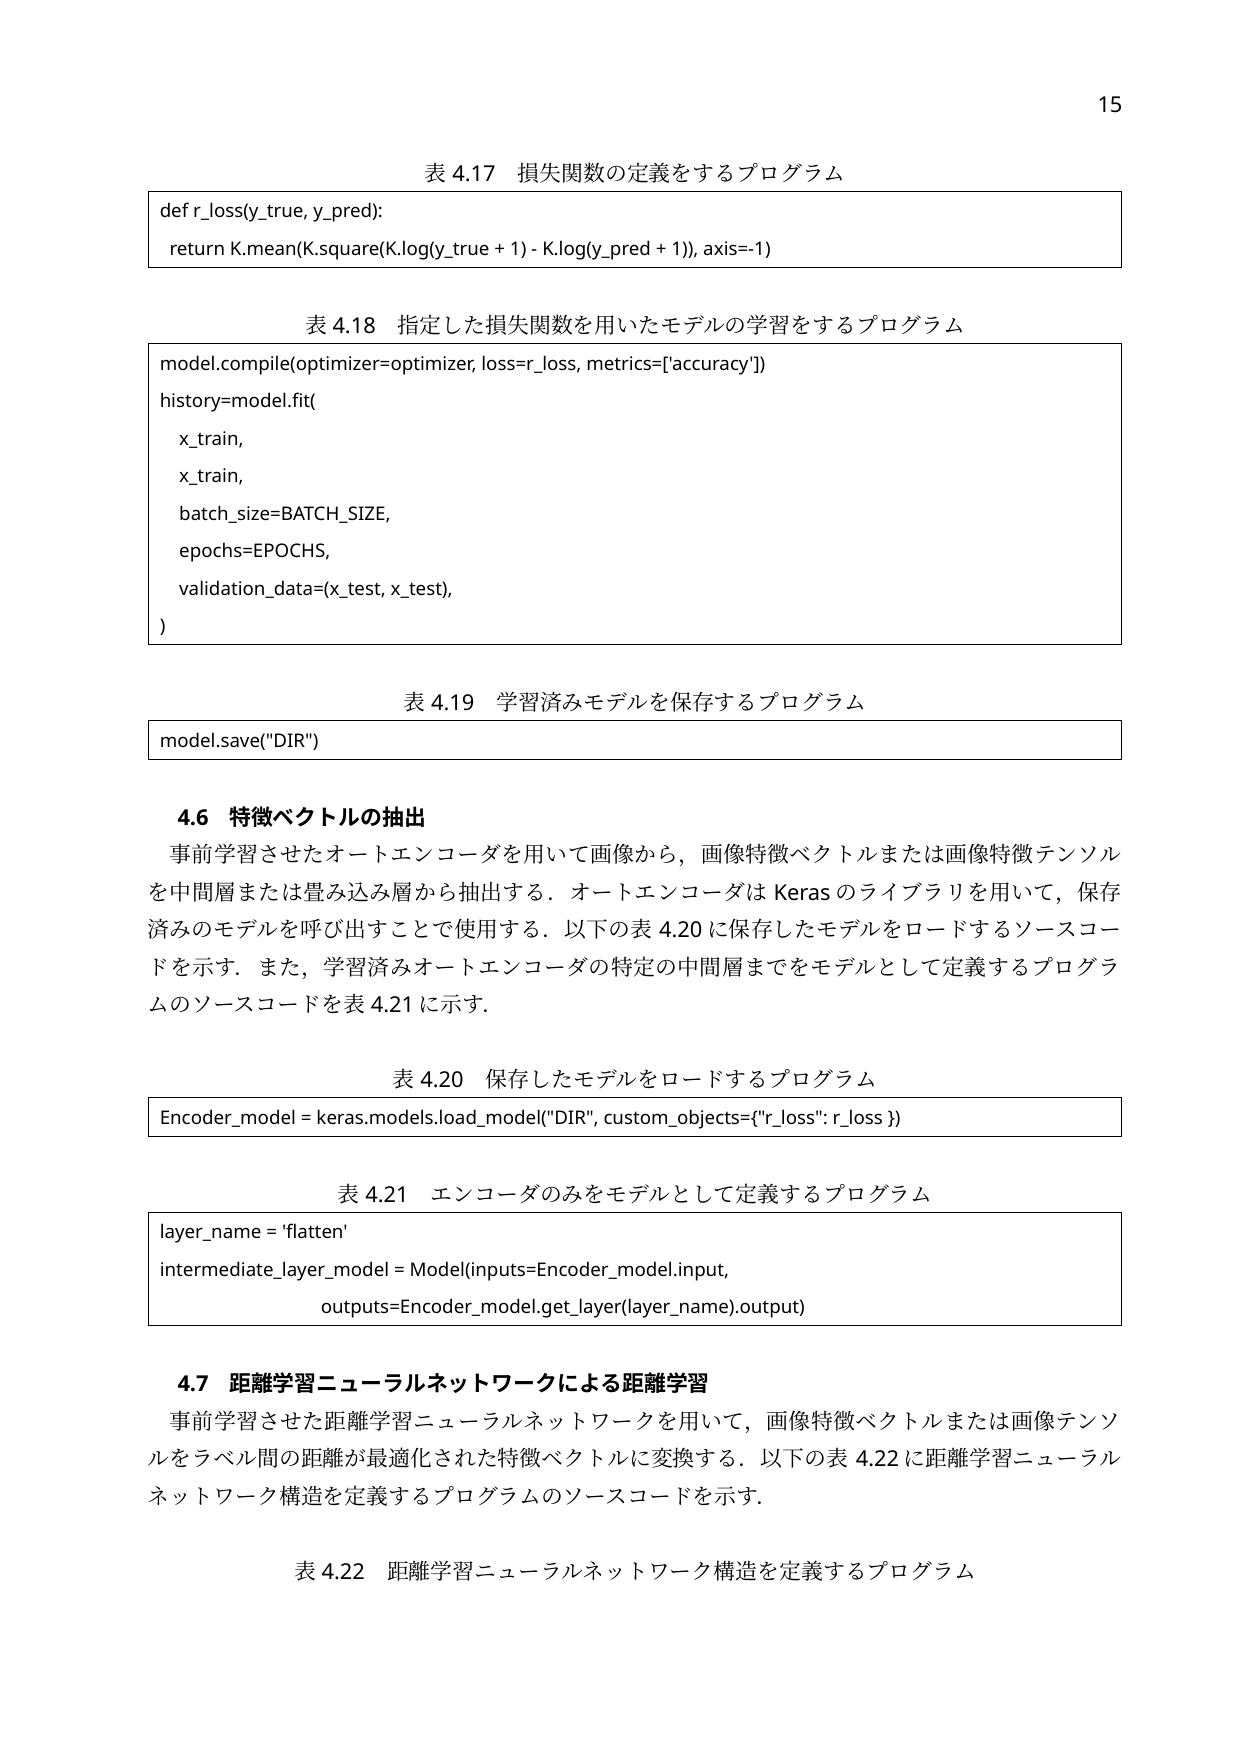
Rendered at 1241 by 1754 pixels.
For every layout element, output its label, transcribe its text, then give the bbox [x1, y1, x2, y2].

text 表 4.17 損失関数の定義をするプログラム [148, 153, 1122, 191]
text 表 4.21 エンコーダのみをモデルとして定義するプログラム [148, 1174, 1122, 1212]
table_header Encoder_model = keras.models.load_model("DIR", custom_objects={"r_loss": r_loss }) [149, 1098, 1121, 1136]
text 表 4.22 距離学習ニューラルネットワーク構造を定義するプログラム [148, 1551, 1122, 1589]
text 表 4.20 保存したモデルをロードするプログラム [148, 1059, 1122, 1097]
subtitle 距離学習ニューラルネットワークによる距離学習 [177, 1364, 1122, 1401]
text 事前学習させた距離学習ニューラルネットワークを用いて，画像特徴ベクトルまたは画像テンソルをラベル間の距離が最適化された特徴ベクトルに変換する．以下の表 4.22に距離学習ニューラルネットワーク構造を定義するプログラムのソースコードを示す． [148, 1401, 1122, 1514]
table_header def r_loss(y_true, y_pred): return K.mean(K.square(K.log(y_true + 1) - K.log(y_pred + 1)), axis=-1) [149, 192, 1121, 267]
table_header model.save("DIR") [149, 721, 1121, 758]
subtitle 特徴ベクトルの抽出 [177, 797, 1122, 834]
text 表 4.19 学習済みモデルを保存するプログラム [148, 682, 1122, 720]
table_header model.compile(optimizer=optimizer, loss=r_loss, metrics=['accuracy']) history=model.fit( x_train, x_train, batch_size=BATCH_SIZE, epochs=EPOCHS, validation_data=(x_test, x_test), ) [149, 344, 1121, 644]
table_header layer_name = 'flatten' intermediate_layer_model = Model(inputs=Encoder_model.input, outputs=Encoder_model.get_layer(layer_name).output) [149, 1213, 1121, 1325]
text 事前学習させたオートエンコーダを用いて画像から，画像特徴ベクトルまたは画像特徴テンソルを中間層または畳み込み層から抽出する．オートエンコーダはKerasのライブラリを用いて，保存済みのモデルを呼び出すことで使用する．以下の表 4.20に保存したモデルをロードするソースコードを示す．また，学習済みオートエンコーダの特定の中間層までをモデルとして定義するプログラムのソースコードを表 4.21に示す． [148, 834, 1122, 1022]
text 表 4.18 指定した損失関数を用いたモデルの学習をするプログラム [148, 305, 1122, 343]
